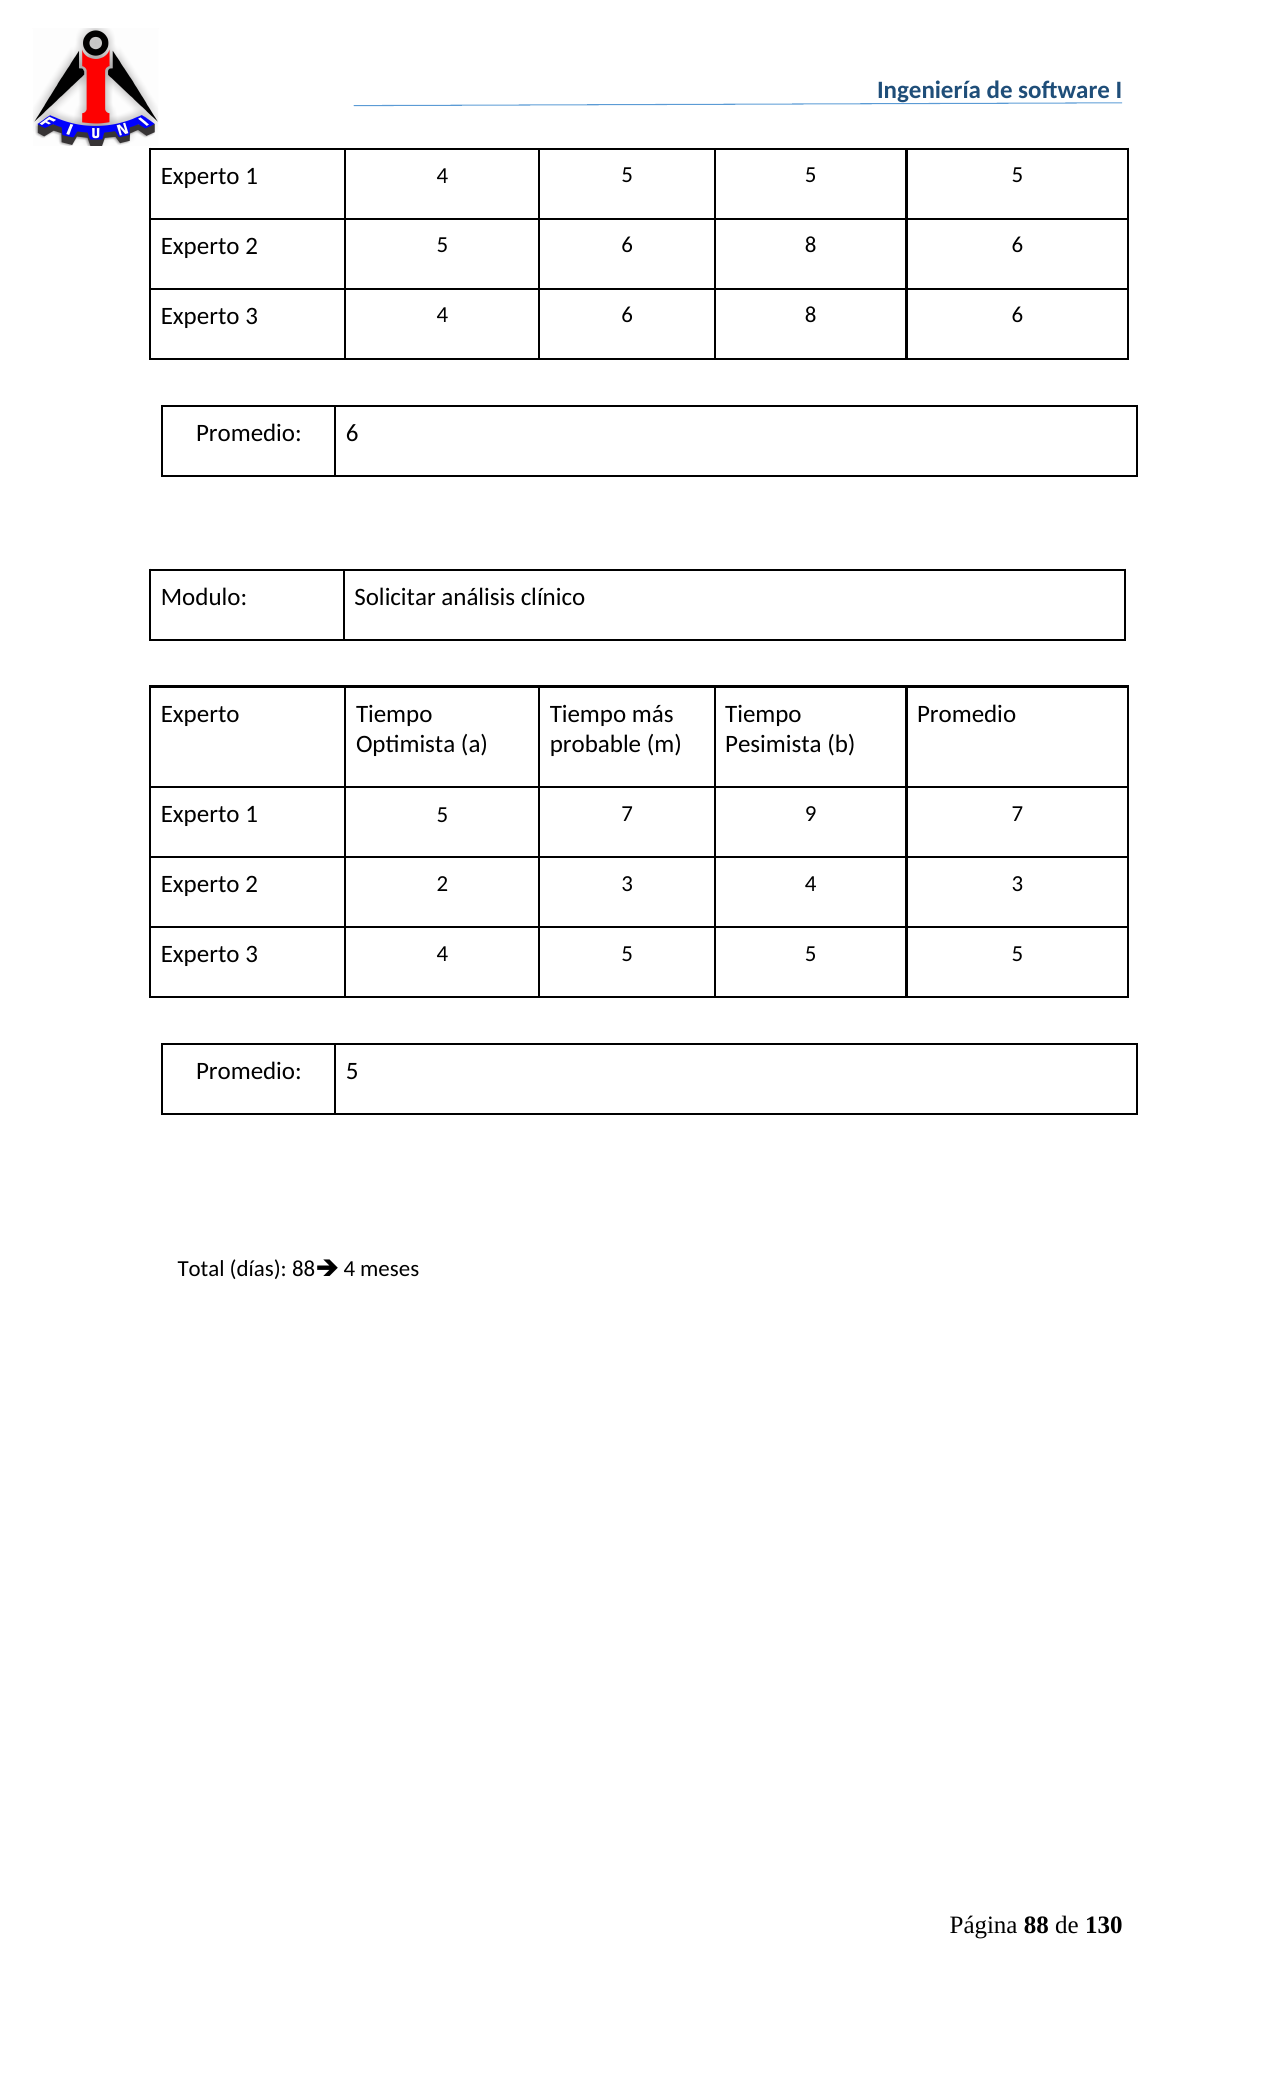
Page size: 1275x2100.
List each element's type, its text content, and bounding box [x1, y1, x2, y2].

table_cell 3 [540, 858, 714, 926]
table_header Tiempo Optimista (a) [346, 688, 538, 786]
table_cell 5 [908, 928, 1127, 996]
table_cell Experto 2 [151, 858, 344, 926]
table_cell 4 [346, 150, 538, 218]
table_cell 3 [908, 858, 1127, 926]
table_cell Experto 1 [151, 788, 344, 856]
picture [32, 28, 159, 146]
table_cell 4 [346, 928, 538, 996]
table_cell 5 [716, 928, 905, 996]
table_header Tiempo más probable (m) [540, 688, 714, 786]
table_cell 7 [540, 788, 714, 856]
table_cell 6 [540, 220, 714, 288]
table_cell Experto 2 [151, 220, 344, 288]
table_cell 5 [908, 150, 1127, 218]
table_cell 5 [540, 150, 714, 218]
table_cell Experto 1 [151, 150, 344, 218]
table_cell 9 [716, 788, 905, 856]
table_cell 2 [346, 858, 538, 926]
table_header Tiempo Pesimista (b) [716, 688, 905, 786]
table_cell 5 [716, 150, 905, 218]
table_header Promedio: [163, 407, 334, 475]
table_header Promedio [908, 688, 1127, 786]
table_cell 6 [908, 220, 1127, 288]
table_cell 8 [716, 220, 905, 288]
table_cell 7 [908, 788, 1127, 856]
table_cell 5 [540, 928, 714, 996]
table_cell Experto 3 [151, 290, 344, 358]
table_cell 4 [716, 858, 905, 926]
table_cell 5 [346, 788, 538, 856]
table_header 6 [336, 407, 1136, 475]
table_cell 4 [346, 290, 538, 358]
table_cell 5 [346, 220, 538, 288]
table_header Modulo: [151, 571, 343, 638]
table_cell Experto 3 [151, 928, 344, 996]
table_header Promedio: [163, 1045, 334, 1113]
table_cell 8 [716, 290, 905, 358]
table_cell 6 [908, 290, 1127, 358]
table_cell 6 [540, 290, 714, 358]
text Total (días): 88 4 meses [177, 1254, 1122, 1282]
table_header Solicitar análisis clínico [345, 571, 1124, 638]
table_header Experto [151, 688, 344, 786]
table_header 5 [336, 1045, 1136, 1113]
